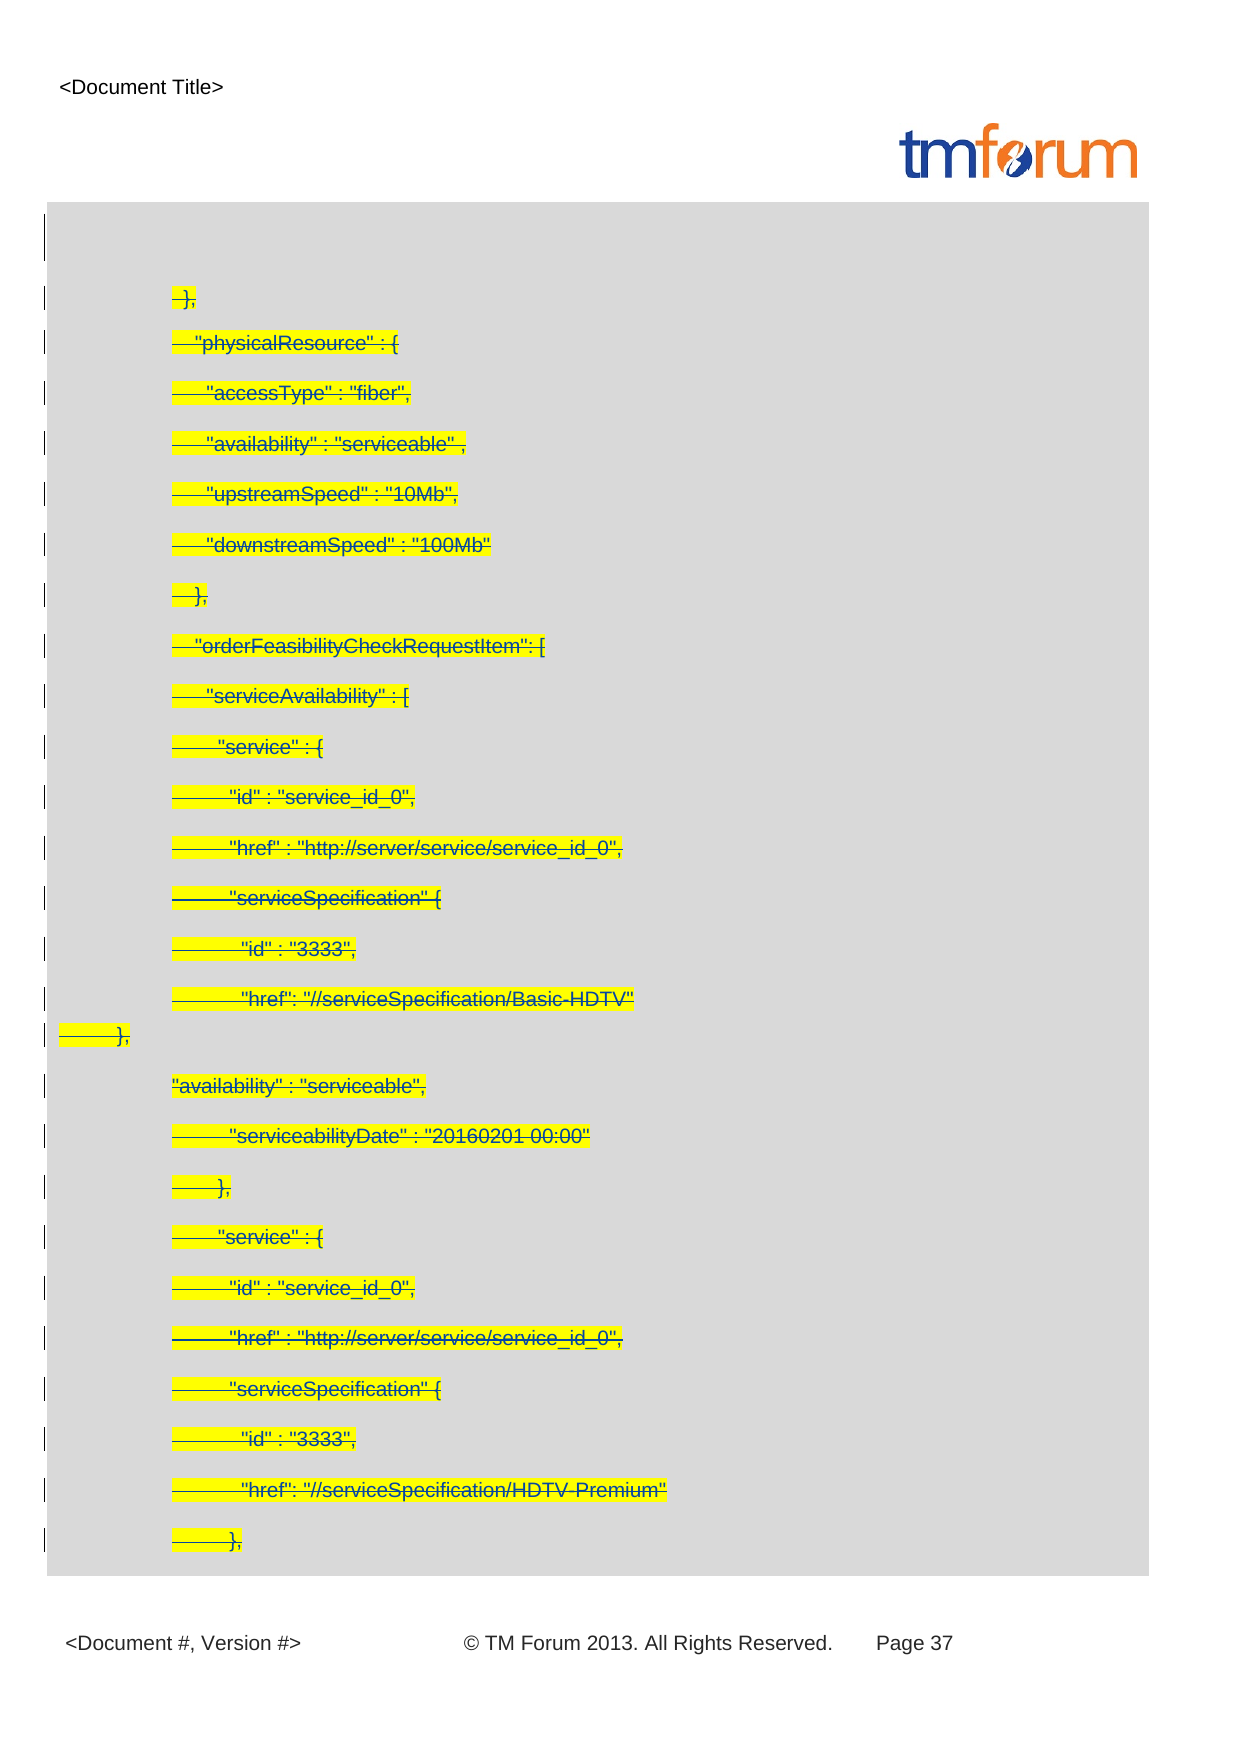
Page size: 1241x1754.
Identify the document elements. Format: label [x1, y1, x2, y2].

table_header [47, 202, 1149, 1576]
picture [899, 123, 1137, 178]
